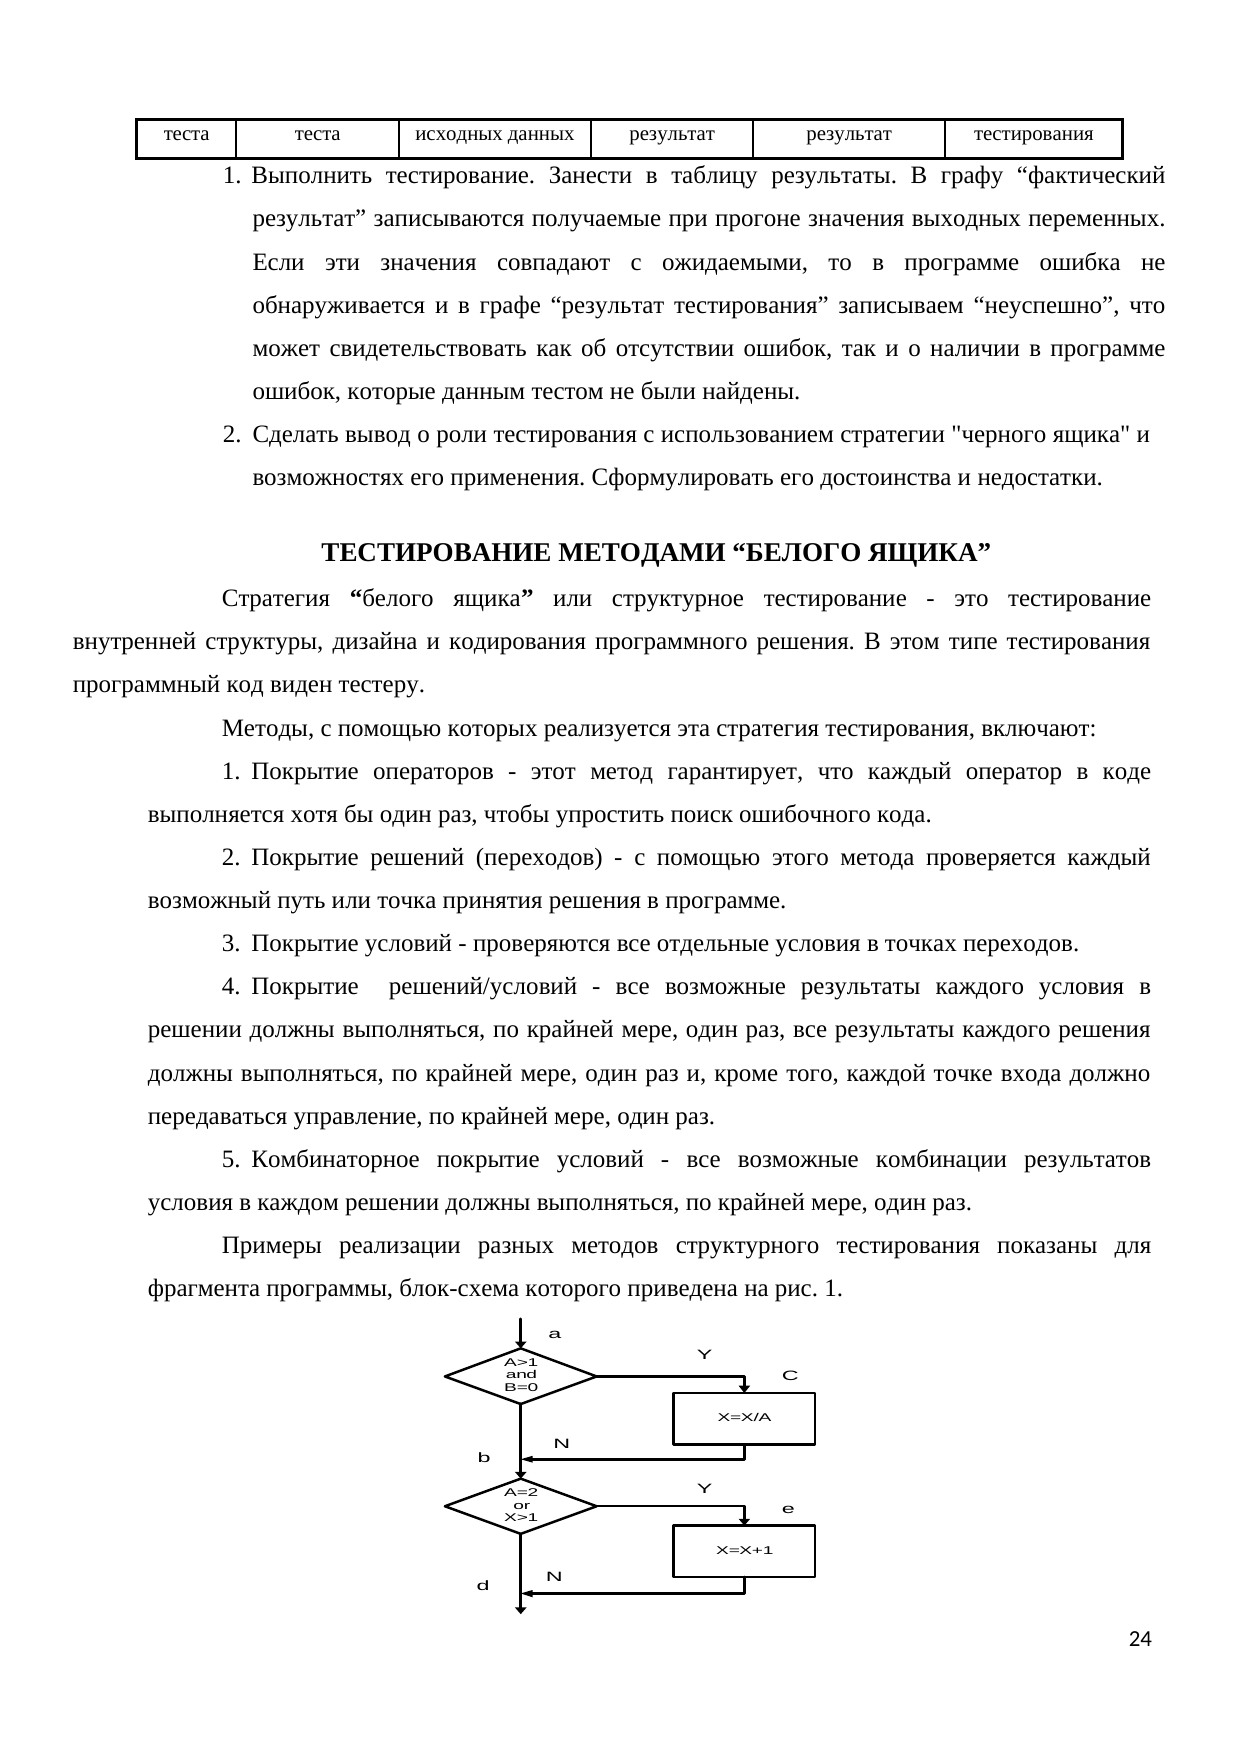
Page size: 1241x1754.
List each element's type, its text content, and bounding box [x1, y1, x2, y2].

list Сделать вывод о роли тестирования с использованием стратегии "черного ящика" и возможностях его применения. Сформулировать его достоинства и недостатки. [223, 419, 1152, 491]
table_header Номер теста [138, 121, 235, 157]
list Выполнить тестирование. Занести в таблицу результаты. В графу “фактический результат” записываются получаемые при прогоне значения выходных переменных. Если эти значения совпадают с ожидаемыми, то в программе ошибка не обнаруживается и в графе “результат тестирования” записываем “неуспешно”, что может свидетельствовать как об отсутствии ошибок, так и о наличии в программе ошибок, которые данным тестом не были найдены. [223, 160, 1166, 405]
list Покрытие решений (переходов) - с помощью этого метода проверяется каждый возможный путь или точка принятия решения в программе. [148, 842, 1152, 914]
list Покрытие условий - проверяются все отдельные условия в точках переходов. [148, 928, 1152, 957]
table_header Назначение теста [237, 121, 398, 157]
text Примеры реализации разных методов структурного тестирования показаны для фрагмента программы, блок-схема которого приведена на рис. 1. [148, 1230, 1152, 1302]
text Стратегия “белого ящика” или структурное тестирование - это тестирование внутренней структуры, дизайна и кодирования программного решения. В этом типе тестирования программный код виден тестеру. [73, 583, 1152, 698]
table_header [946, 121, 1121, 157]
list Комбинаторное покрытие условий - все возможные комбинации результатов условия в каждом решении должны выполняться, по крайней мере, один раз. [148, 1144, 1152, 1216]
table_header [754, 121, 944, 157]
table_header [400, 121, 590, 157]
list Покрытие операторов - этот метод гарантирует, что каждый оператор в коде выполняется хотя бы один раз, чтобы упростить поиск ошибочного кода. [148, 756, 1152, 828]
subtitle ТЕСТИРОВАНИЕ МЕТОДАМИ “БЕЛОГО ЯЩИКА” [161, 537, 1152, 568]
table_header Ожидаемый результат [592, 121, 752, 157]
text Методы, с помощью которых реализуется эта стратегия тестирования, включают: [73, 713, 1152, 741]
list Покрытие решений/условий - все возможные результаты каждого условия в решении должны выполняться, по крайней мере, один раз, все результаты каждого решения должны выполняться, по крайней мере, один раз и, кроме того, каждой точке входа должно передаваться управление, по крайней мере, один раз. [148, 971, 1152, 1129]
